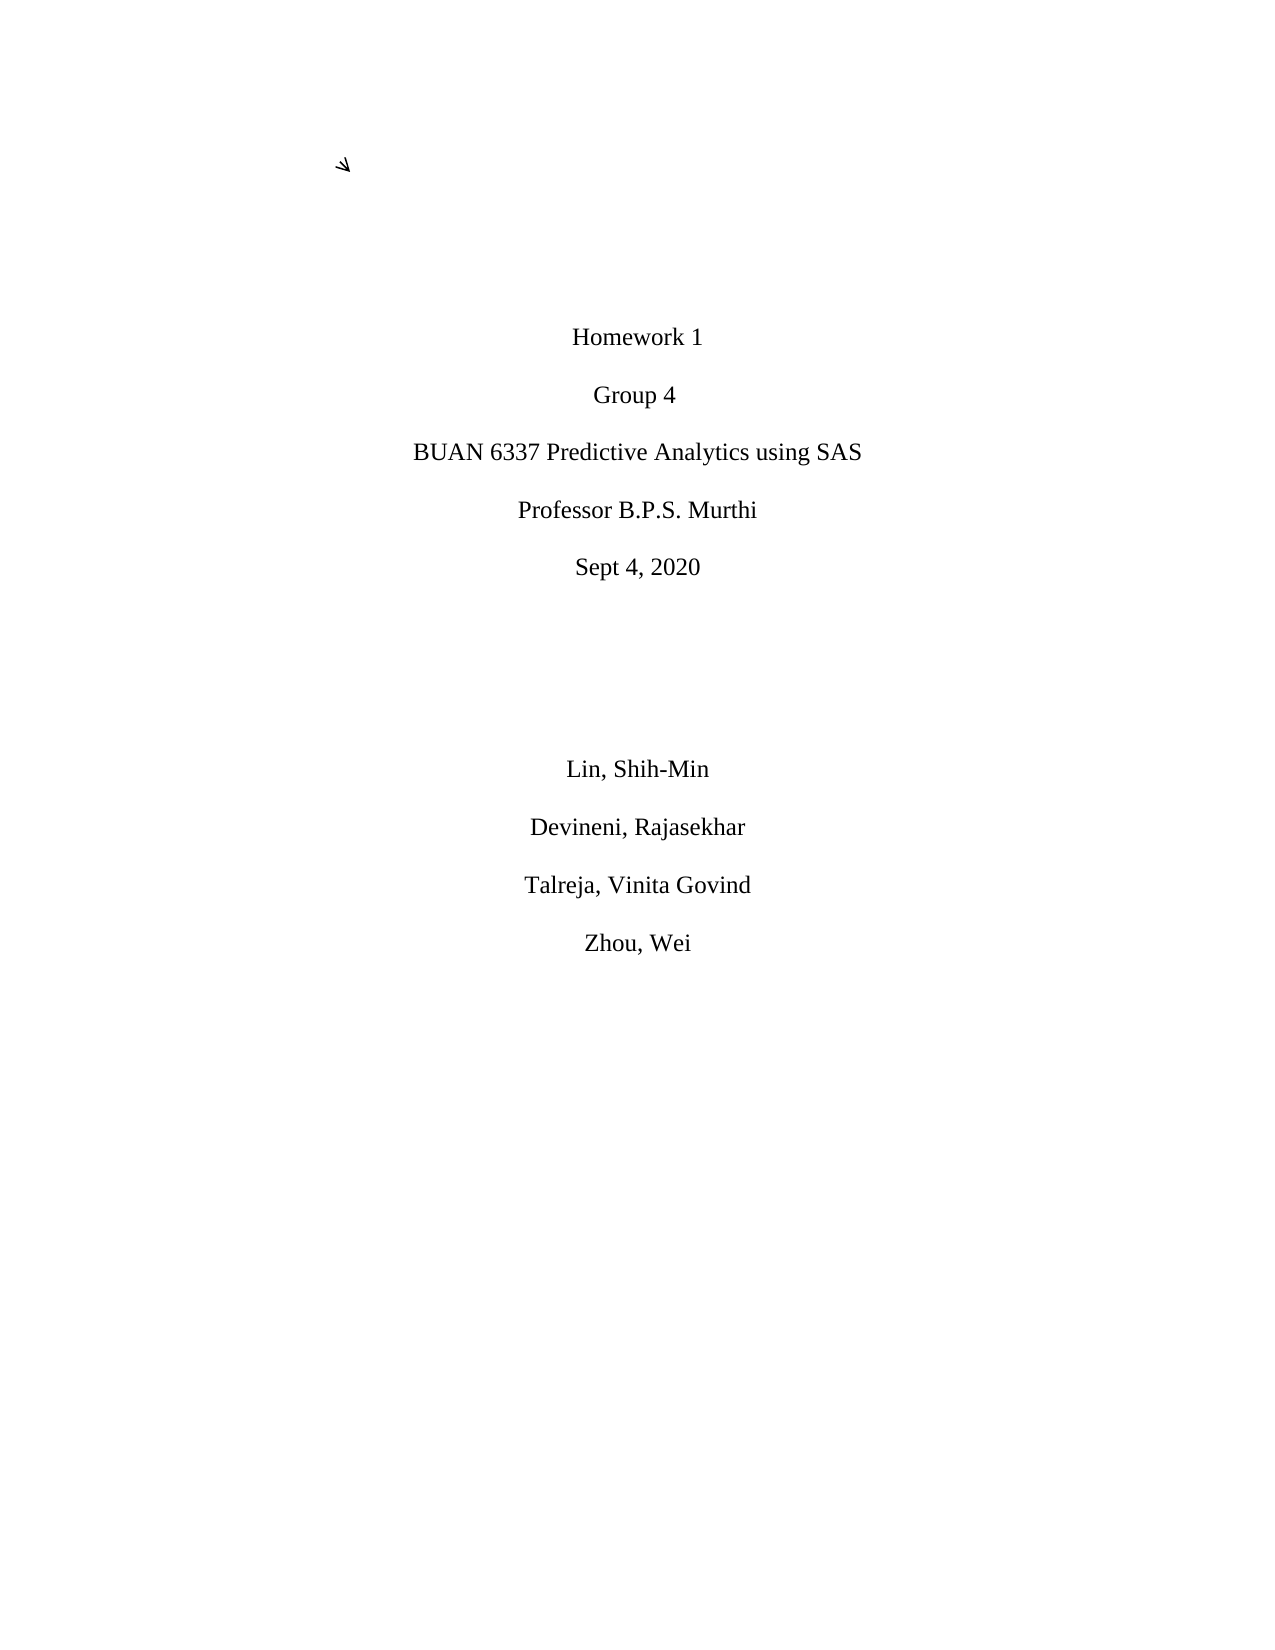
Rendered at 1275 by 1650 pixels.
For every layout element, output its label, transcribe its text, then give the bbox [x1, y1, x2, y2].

text Professor B.P.S. Murthi [150, 495, 1125, 524]
text Talreja, Vinita Govind [150, 870, 1125, 899]
text Homework 1 [150, 322, 1125, 351]
text Lin, Shih-Min [150, 754, 1125, 783]
text Devineni, Rajasekhar [150, 812, 1125, 841]
text Zhou, Wei [150, 928, 1125, 957]
text Sept 4, 2020 [150, 552, 1125, 581]
text BUAN 6337 Predictive Analytics using SAS [150, 437, 1125, 466]
text Group 4 [150, 380, 1125, 409]
